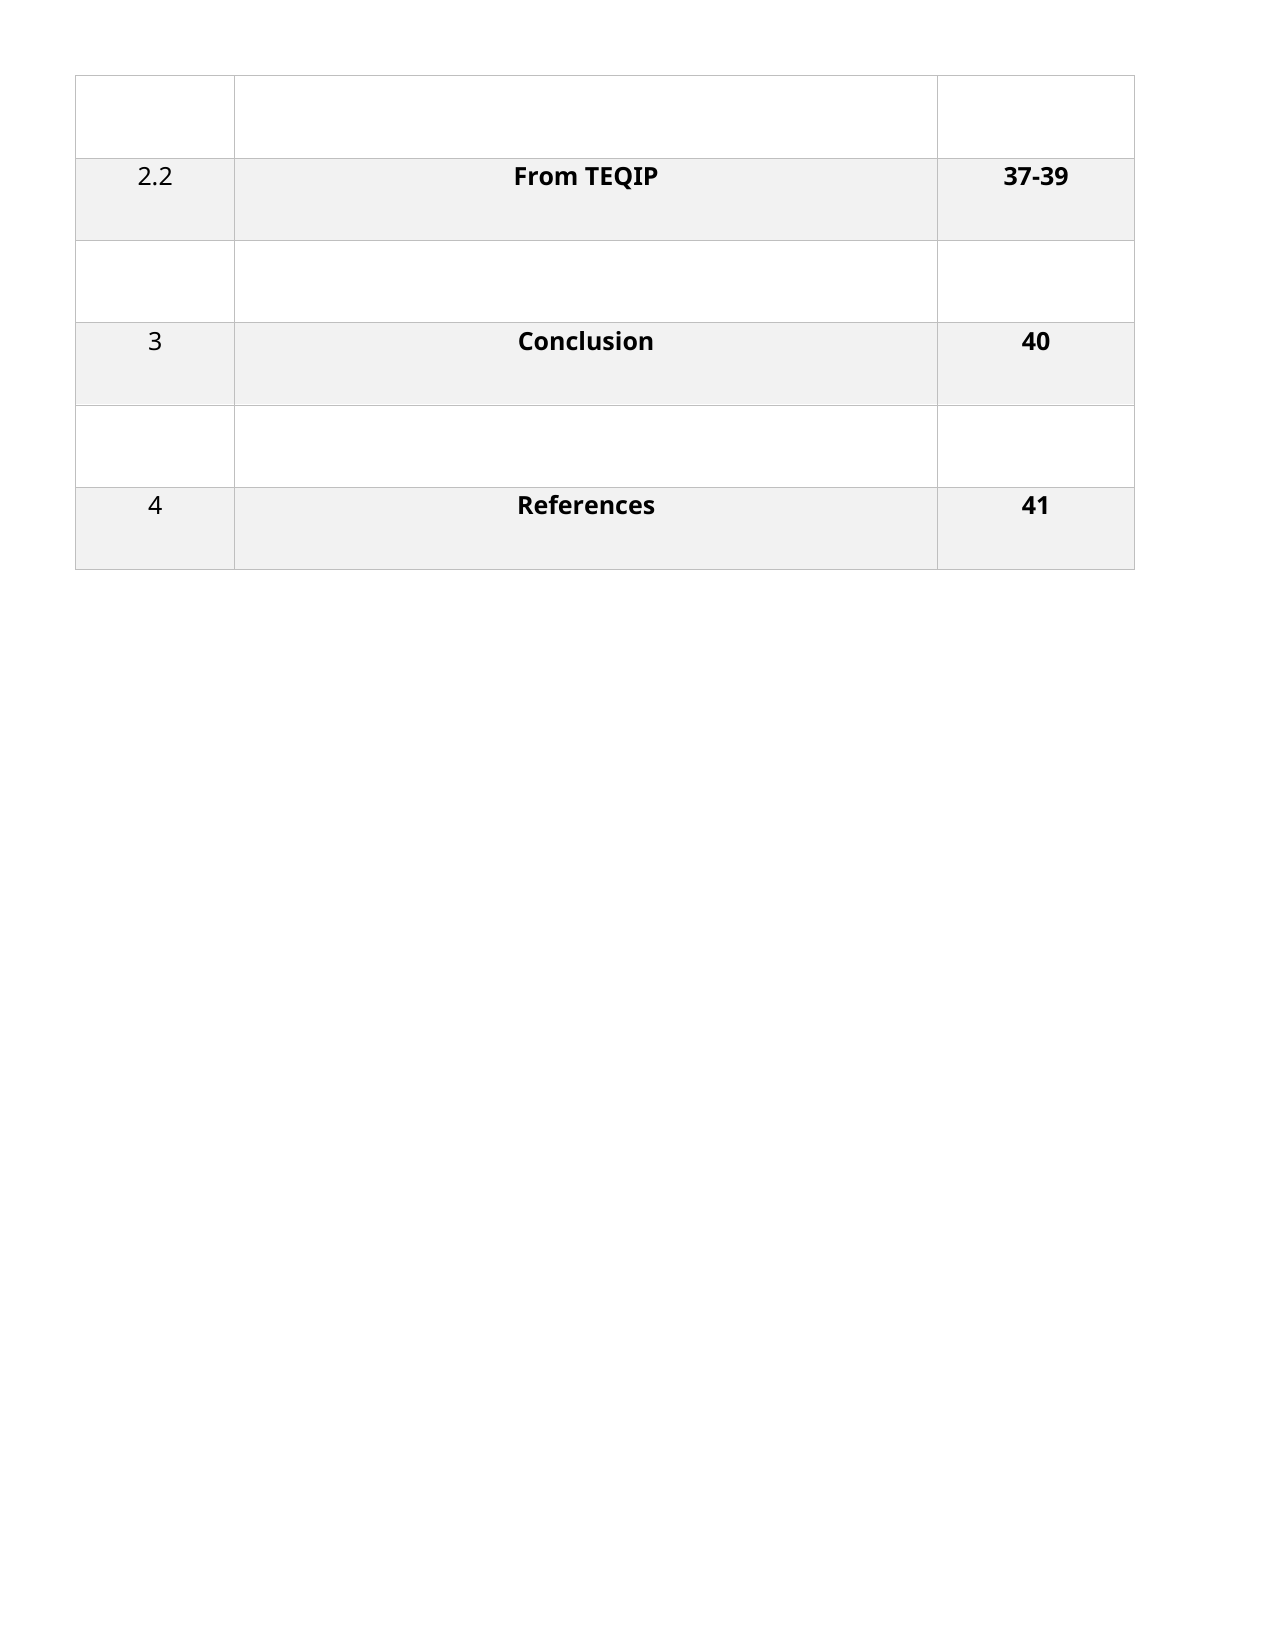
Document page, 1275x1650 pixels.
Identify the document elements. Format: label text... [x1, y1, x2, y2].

table_cell [938, 241, 1134, 322]
table_cell 2.2 [76, 159, 234, 240]
table_cell 4 [76, 488, 234, 569]
table_cell [76, 406, 234, 487]
table_cell 37-39 [938, 159, 1134, 240]
table_cell [76, 76, 234, 157]
table_cell [76, 241, 234, 322]
table_cell [235, 406, 937, 487]
table_cell 3 [76, 323, 234, 404]
table_cell [235, 76, 937, 157]
table_cell [938, 406, 1134, 487]
table_cell [235, 241, 937, 322]
table_cell 40 [938, 323, 1134, 404]
table_cell References [235, 488, 937, 569]
table_cell Conclusion [235, 323, 937, 404]
table_cell From TEQIP [235, 159, 937, 240]
table_cell [938, 76, 1134, 157]
table_cell 41 [938, 488, 1134, 569]
